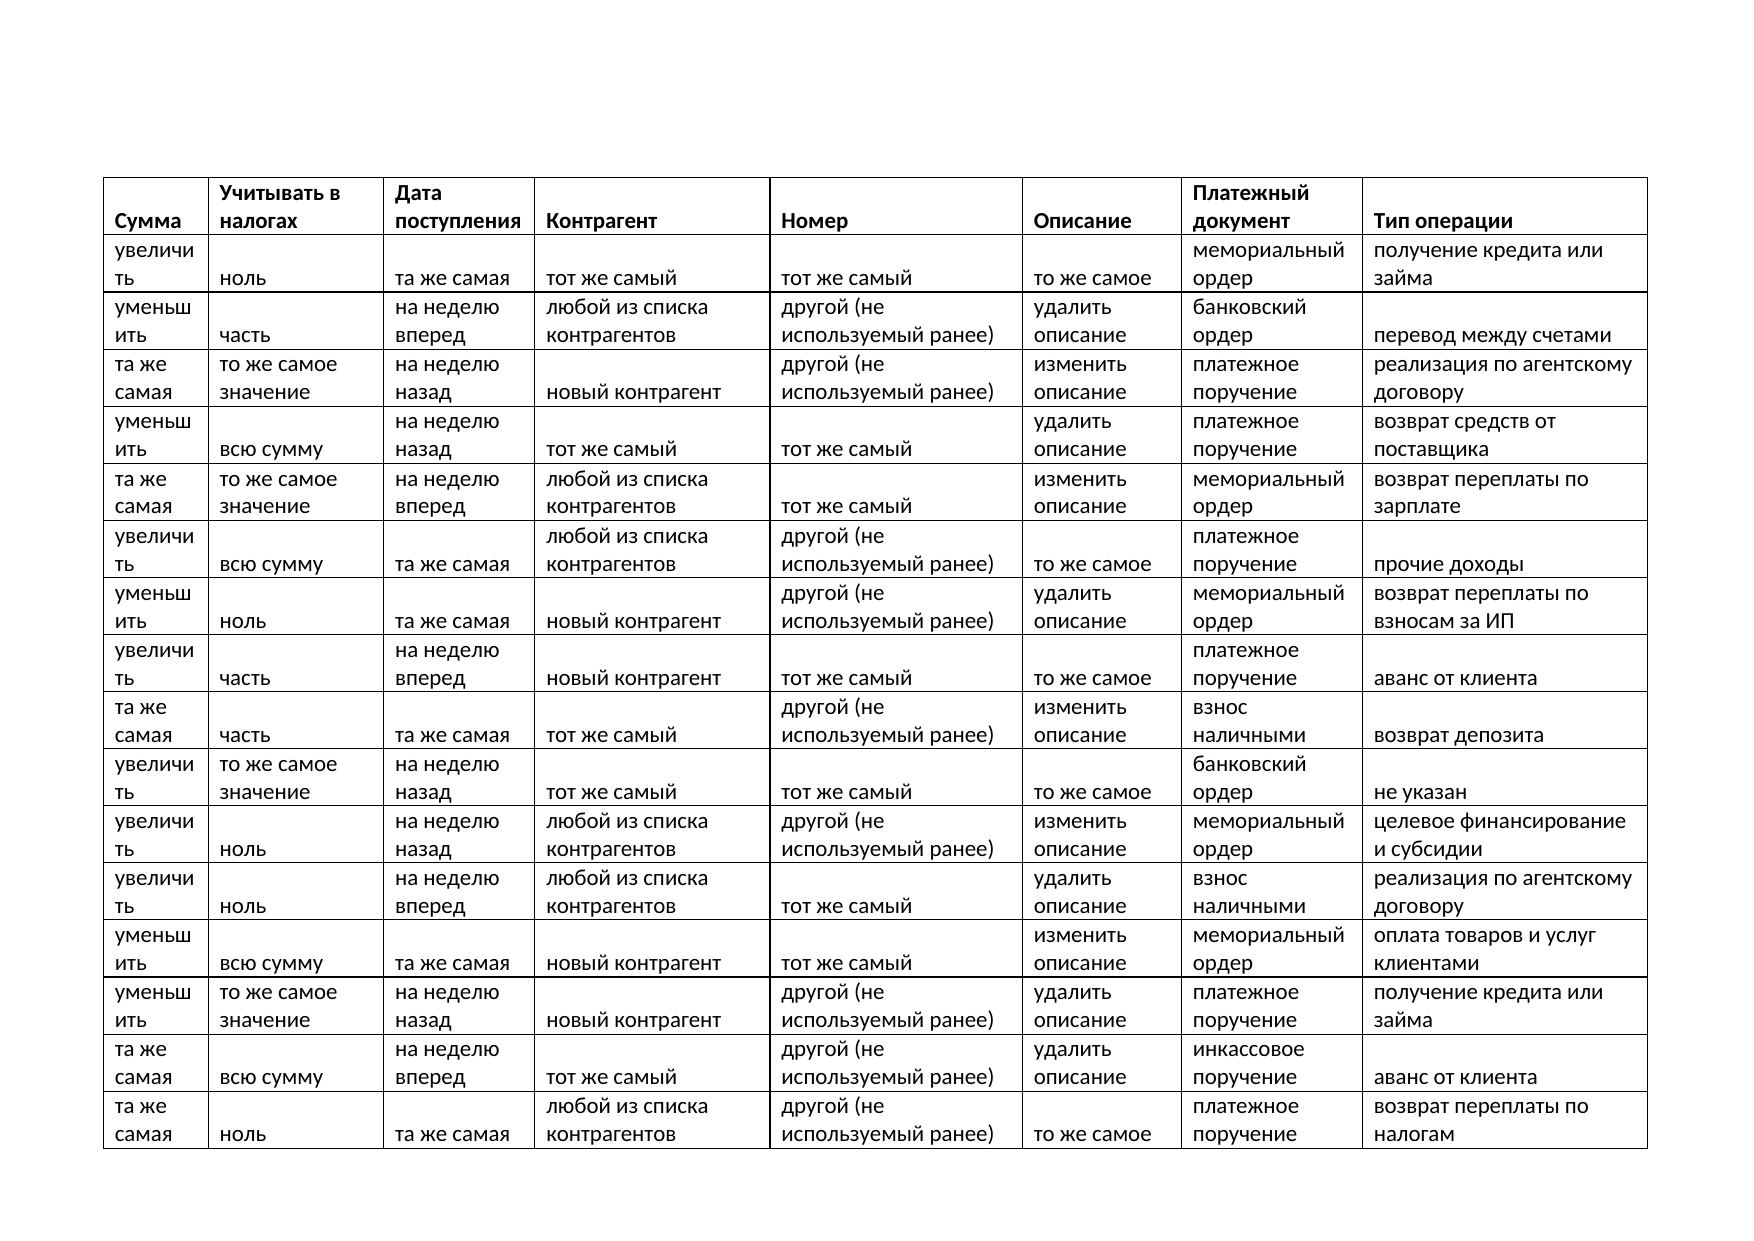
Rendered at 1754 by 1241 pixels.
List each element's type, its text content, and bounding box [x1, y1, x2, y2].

table_cell ноль [209, 235, 383, 291]
table_cell платежное поручение [1182, 635, 1362, 691]
table_cell не указан [1363, 749, 1647, 805]
table_cell удалить описание [1023, 293, 1181, 348]
table_cell на неделю назад [384, 749, 534, 805]
table_header Контрагент [535, 178, 769, 234]
table_header Номер [771, 178, 1022, 234]
table_cell получение кредита или займа [1363, 235, 1647, 291]
table_cell другой (не используемый ранее) [771, 293, 1022, 348]
table_cell то же самое значение [209, 978, 383, 1033]
table_cell то же самое [1023, 635, 1181, 691]
table_cell тот же самый [771, 863, 1022, 919]
table_cell реализация по агентскому договору [1363, 863, 1647, 919]
table_header Платежный документ [1182, 178, 1362, 234]
table_cell ноль [209, 806, 383, 862]
table_cell аванс от клиента [1363, 1035, 1647, 1091]
table_cell та же самая [384, 578, 534, 634]
table_cell тот же самый [771, 464, 1022, 520]
table_cell другой (не используемый ранее) [771, 1035, 1022, 1091]
table_cell новый контрагент [535, 578, 769, 634]
table_cell платежное поручение [1182, 407, 1362, 463]
table_cell увеличить [104, 235, 208, 291]
table_cell любой из списка контрагентов [535, 863, 769, 919]
table_cell на неделю назад [384, 978, 534, 1033]
table_cell та же самая [384, 521, 534, 577]
table_cell другой (не используемый ранее) [771, 1092, 1022, 1148]
table_cell банковский ордер [1182, 749, 1362, 805]
table_cell другой (не используемый ранее) [771, 521, 1022, 577]
table_cell на неделю вперед [384, 635, 534, 691]
table_cell увеличить [104, 521, 208, 577]
table_cell уменьшить [104, 293, 208, 348]
table_cell прочие доходы [1363, 521, 1647, 577]
table_cell на неделю вперед [384, 863, 534, 919]
table_cell взнос наличными [1182, 863, 1362, 919]
table_cell мемориальный ордер [1182, 920, 1362, 976]
table_cell та же самая [104, 1035, 208, 1091]
table_cell мемориальный ордер [1182, 806, 1362, 862]
table_cell уменьшить [104, 578, 208, 634]
table_cell другой (не используемый ранее) [771, 692, 1022, 748]
table_cell удалить описание [1023, 978, 1181, 1033]
table_cell получение кредита или займа [1363, 978, 1647, 1033]
table_cell изменить описание [1023, 350, 1181, 406]
table_cell другой (не используемый ранее) [771, 978, 1022, 1033]
table_cell мемориальный ордер [1182, 578, 1362, 634]
table_cell то же самое [1023, 235, 1181, 291]
table_cell новый контрагент [535, 920, 769, 976]
table_cell часть [209, 293, 383, 348]
table_cell тот же самый [771, 235, 1022, 291]
table_cell та же самая [104, 464, 208, 520]
table_cell ноль [209, 1092, 383, 1148]
table_cell взнос наличными [1182, 692, 1362, 748]
table_cell тот же самый [771, 635, 1022, 691]
table_cell удалить описание [1023, 407, 1181, 463]
table_cell тот же самый [535, 407, 769, 463]
table_cell уменьшить [104, 978, 208, 1033]
table_cell ноль [209, 863, 383, 919]
table_cell другой (не используемый ранее) [771, 806, 1022, 862]
table_cell другой (не используемый ранее) [771, 350, 1022, 406]
table_cell та же самая [384, 235, 534, 291]
table_cell новый контрагент [535, 978, 769, 1033]
table_cell то же самое значение [209, 464, 383, 520]
table_cell возврат переплаты по зарплате [1363, 464, 1647, 520]
table_cell уменьшить [104, 407, 208, 463]
table_cell любой из списка контрагентов [535, 293, 769, 348]
table_cell банковский ордер [1182, 293, 1362, 348]
table_cell мемориальный ордер [1182, 464, 1362, 520]
table_cell возврат переплаты по налогам [1363, 1092, 1647, 1148]
table_cell новый контрагент [535, 635, 769, 691]
table_cell та же самая [384, 1092, 534, 1148]
table_cell возврат средств от поставщика [1363, 407, 1647, 463]
table_cell то же самое значение [209, 350, 383, 406]
table_cell уменьшить [104, 920, 208, 976]
table_cell та же самая [384, 692, 534, 748]
table_header Сумма [104, 178, 208, 234]
table_cell то же самое [1023, 521, 1181, 577]
table_cell платежное поручение [1182, 1092, 1362, 1148]
table_cell та же самая [104, 1092, 208, 1148]
table_cell на неделю вперед [384, 1035, 534, 1091]
table_cell часть [209, 692, 383, 748]
table_cell платежное поручение [1182, 350, 1362, 406]
table_header Дата поступления [384, 178, 534, 234]
table_cell та же самая [104, 350, 208, 406]
table_cell на неделю назад [384, 806, 534, 862]
table_header Описание [1023, 178, 1181, 234]
table_cell инкассовое поручение [1182, 1035, 1362, 1091]
table_cell новый контрагент [535, 350, 769, 406]
table_cell всю сумму [209, 1035, 383, 1091]
table_cell тот же самый [771, 407, 1022, 463]
table_cell на неделю вперед [384, 293, 534, 348]
table_cell тот же самый [535, 749, 769, 805]
table_cell удалить описание [1023, 1035, 1181, 1091]
table_cell тот же самый [771, 920, 1022, 976]
table_cell увеличить [104, 749, 208, 805]
table_cell тот же самый [771, 749, 1022, 805]
table_cell увеличить [104, 635, 208, 691]
table_cell любой из списка контрагентов [535, 806, 769, 862]
table_cell всю сумму [209, 920, 383, 976]
table_cell изменить описание [1023, 464, 1181, 520]
table_cell та же самая [104, 692, 208, 748]
table_cell аванс от клиента [1363, 635, 1647, 691]
table_cell реализация по агентскому договору [1363, 350, 1647, 406]
table_cell на неделю назад [384, 350, 534, 406]
table_cell часть [209, 635, 383, 691]
table_cell то же самое [1023, 749, 1181, 805]
table_cell на неделю вперед [384, 464, 534, 520]
table_cell на неделю назад [384, 407, 534, 463]
table_cell увеличить [104, 806, 208, 862]
table_cell любой из списка контрагентов [535, 1092, 769, 1148]
table_cell та же самая [384, 920, 534, 976]
table_cell возврат переплаты по взносам за ИП [1363, 578, 1647, 634]
table_header Тип операции [1363, 178, 1647, 234]
table_cell платежное поручение [1182, 521, 1362, 577]
table_cell увеличить [104, 863, 208, 919]
table_cell возврат депозита [1363, 692, 1647, 748]
table_cell тот же самый [535, 1035, 769, 1091]
table_cell всю сумму [209, 521, 383, 577]
table_cell ноль [209, 578, 383, 634]
table_cell оплата товаров и услуг клиентами [1363, 920, 1647, 976]
table_cell изменить описание [1023, 692, 1181, 748]
table_cell изменить описание [1023, 920, 1181, 976]
table_header Учитывать в налогах [209, 178, 383, 234]
table_cell перевод между счетами [1363, 293, 1647, 348]
table_cell удалить описание [1023, 863, 1181, 919]
table_cell удалить описание [1023, 578, 1181, 634]
table_cell изменить описание [1023, 806, 1181, 862]
table_cell тот же самый [535, 235, 769, 291]
table_cell целевое финансирование и субсидии [1363, 806, 1647, 862]
table_cell платежное поручение [1182, 978, 1362, 1033]
table_cell тот же самый [535, 692, 769, 748]
table_cell всю сумму [209, 407, 383, 463]
table_cell мемориальный ордер [1182, 235, 1362, 291]
table_cell любой из списка контрагентов [535, 464, 769, 520]
table_cell другой (не используемый ранее) [771, 578, 1022, 634]
table_cell то же самое значение [209, 749, 383, 805]
table_cell любой из списка контрагентов [535, 521, 769, 577]
table_cell то же самое [1023, 1092, 1181, 1148]
